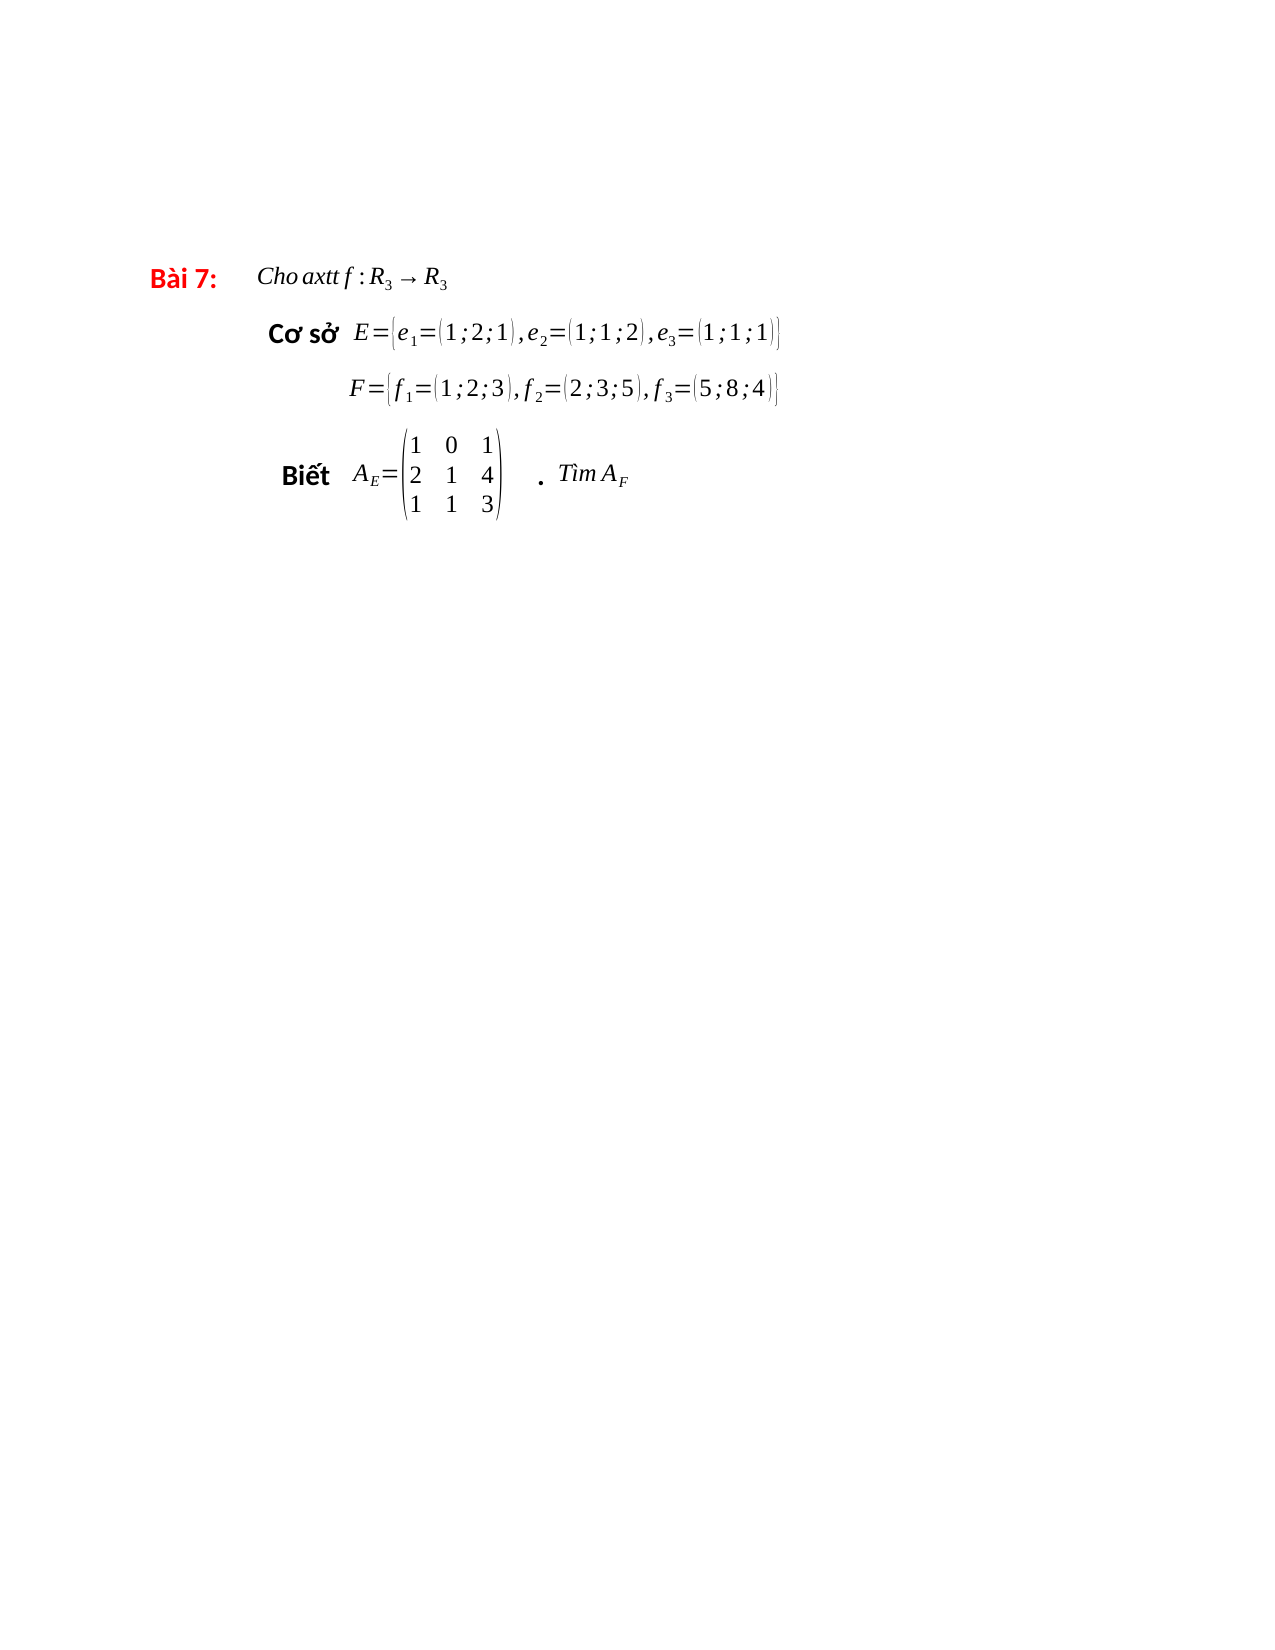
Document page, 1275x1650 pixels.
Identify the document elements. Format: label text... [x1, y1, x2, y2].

text Bài 7: [150, 260, 1125, 296]
text Cơ sở [150, 315, 1125, 352]
text Biết . [150, 427, 1125, 523]
